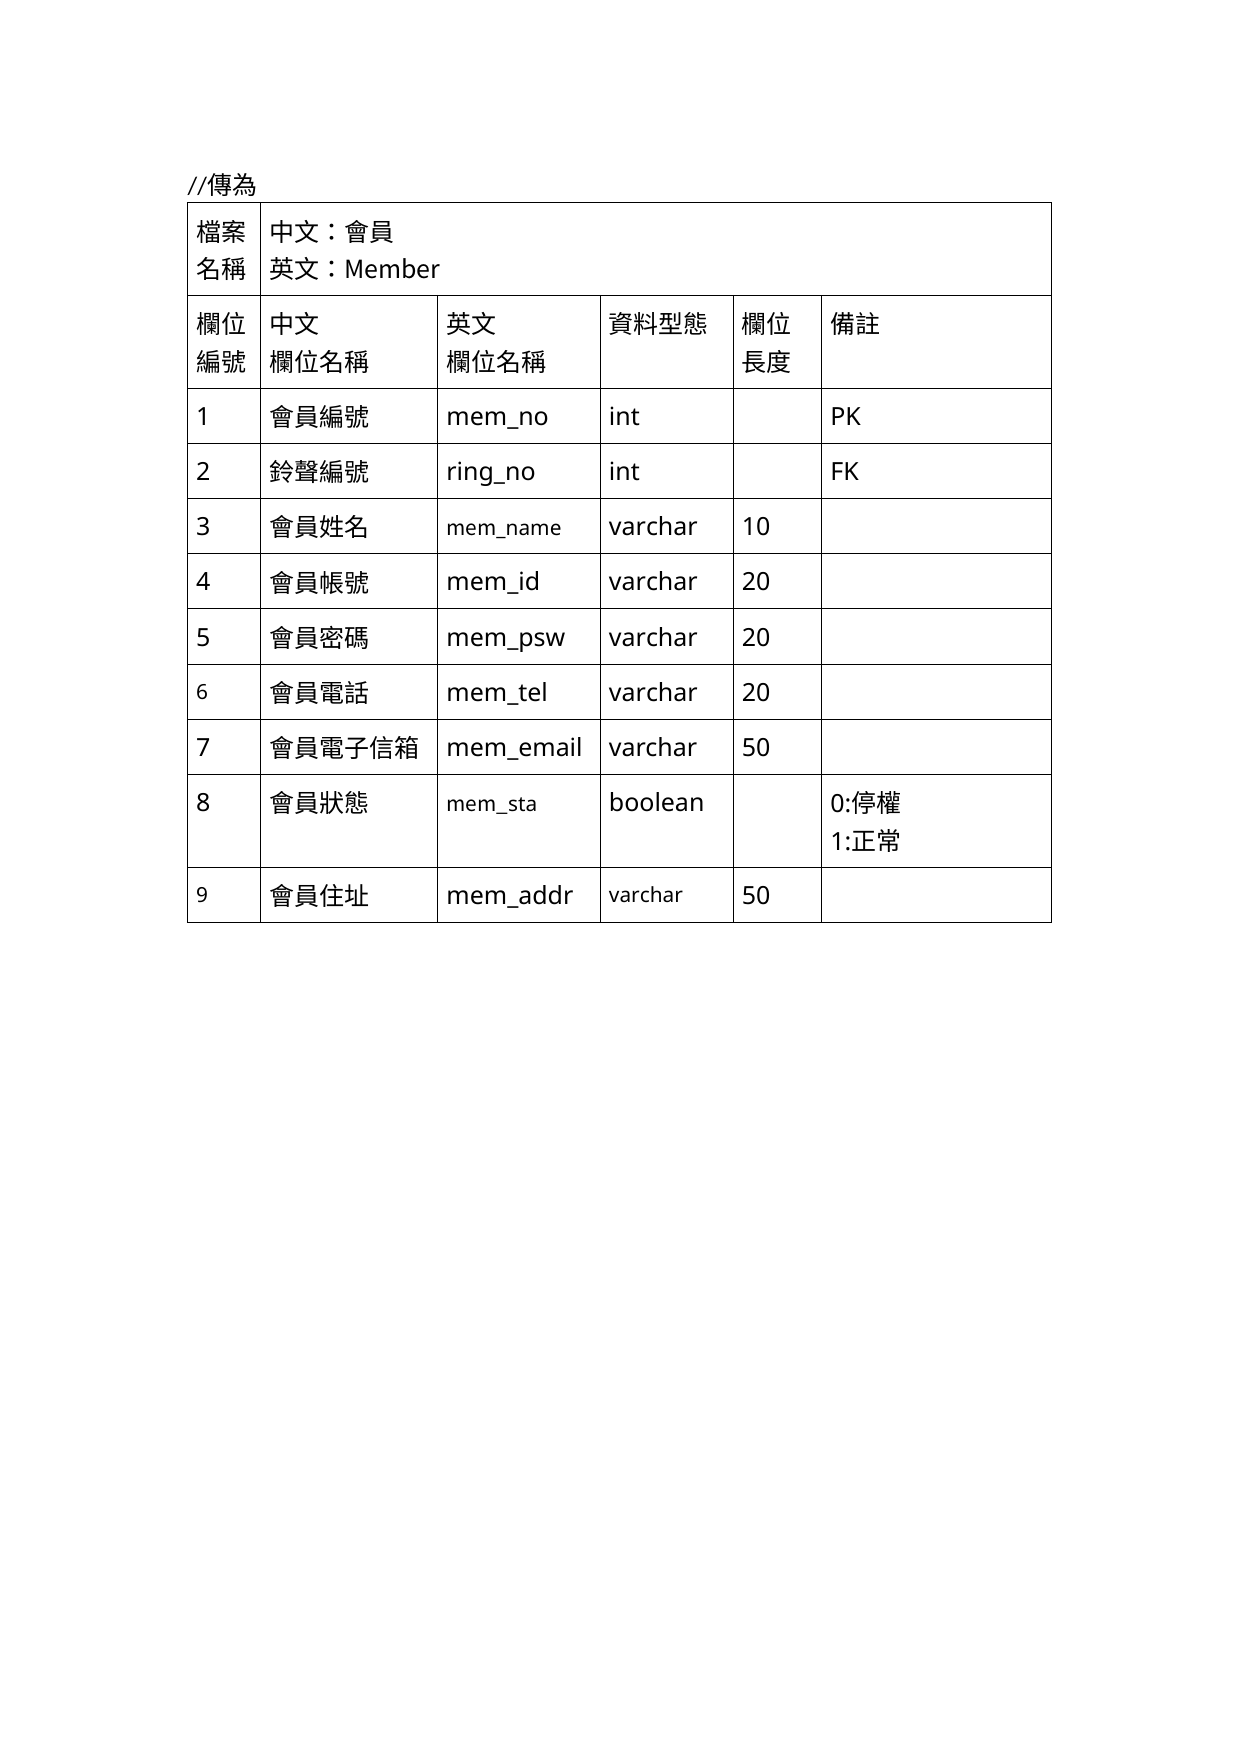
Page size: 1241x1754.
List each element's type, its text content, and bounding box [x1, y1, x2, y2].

table_cell 會員住址 [261, 868, 437, 922]
table_cell 20 [734, 609, 821, 663]
table_cell mem_no [438, 389, 600, 443]
table_cell FK [822, 444, 1051, 498]
table_cell varchar [601, 609, 733, 663]
table_cell 鈴聲編號 [261, 444, 437, 498]
table_cell 20 [734, 554, 821, 608]
table_cell 10 [734, 499, 821, 553]
table_cell PK [822, 389, 1051, 443]
table_cell 8 [188, 775, 260, 867]
table_cell mem_addr [438, 868, 600, 922]
table_cell mem_sta [438, 775, 600, 867]
table_cell boolean [601, 775, 733, 867]
table_cell 欄位 編號 [188, 296, 260, 387]
table_cell int [601, 444, 733, 498]
table_cell 5 [188, 609, 260, 663]
table_cell 0:停權 1:正常 [822, 775, 1051, 867]
table_header 中文：會員 英文：Member [261, 203, 1051, 295]
table_cell mem_id [438, 554, 600, 608]
table_cell 英文 欄位名稱 [438, 296, 600, 387]
table_cell 備註 [822, 296, 1051, 387]
table_cell 7 [188, 720, 260, 774]
table_cell varchar [601, 665, 733, 719]
table_cell mem_tel [438, 665, 600, 719]
table_cell 欄位長度 [734, 296, 821, 387]
text //傳為 [187, 164, 1053, 202]
table_header 檔案 名稱 [188, 203, 260, 295]
table_cell [822, 720, 1051, 774]
table_cell 1 [188, 389, 260, 443]
table_cell 3 [188, 499, 260, 553]
table_cell [822, 609, 1051, 663]
table_cell 6 [188, 665, 260, 719]
table_cell [822, 868, 1051, 922]
table_cell mem_psw [438, 609, 600, 663]
table_cell 50 [734, 868, 821, 922]
table_cell [822, 665, 1051, 719]
table_cell varchar [601, 499, 733, 553]
table_cell 資料型態 [601, 296, 733, 387]
table_cell [734, 775, 821, 867]
table_cell [734, 389, 821, 443]
table_cell mem_email [438, 720, 600, 774]
table_cell 9 [188, 868, 260, 922]
table_cell varchar [601, 720, 733, 774]
table_cell 4 [188, 554, 260, 608]
table_cell int [601, 389, 733, 443]
table_cell 2 [188, 444, 260, 498]
table_cell varchar [601, 554, 733, 608]
table_cell varchar [601, 868, 733, 922]
table_cell [822, 554, 1051, 608]
table_cell 會員編號 [261, 389, 437, 443]
table_cell 會員帳號 [261, 554, 437, 608]
table_cell 中文 欄位名稱 [261, 296, 437, 387]
table_cell mem_name [438, 499, 600, 553]
table_cell 會員電子信箱 [261, 720, 437, 774]
table_cell 會員狀態 [261, 775, 437, 867]
table_cell [734, 444, 821, 498]
table_cell 會員電話 [261, 665, 437, 719]
table_cell ring_no [438, 444, 600, 498]
table_cell 20 [734, 665, 821, 719]
table_cell 會員密碼 [261, 609, 437, 663]
table_cell 50 [734, 720, 821, 774]
table_cell [822, 499, 1051, 553]
table_cell 會員姓名 [261, 499, 437, 553]
